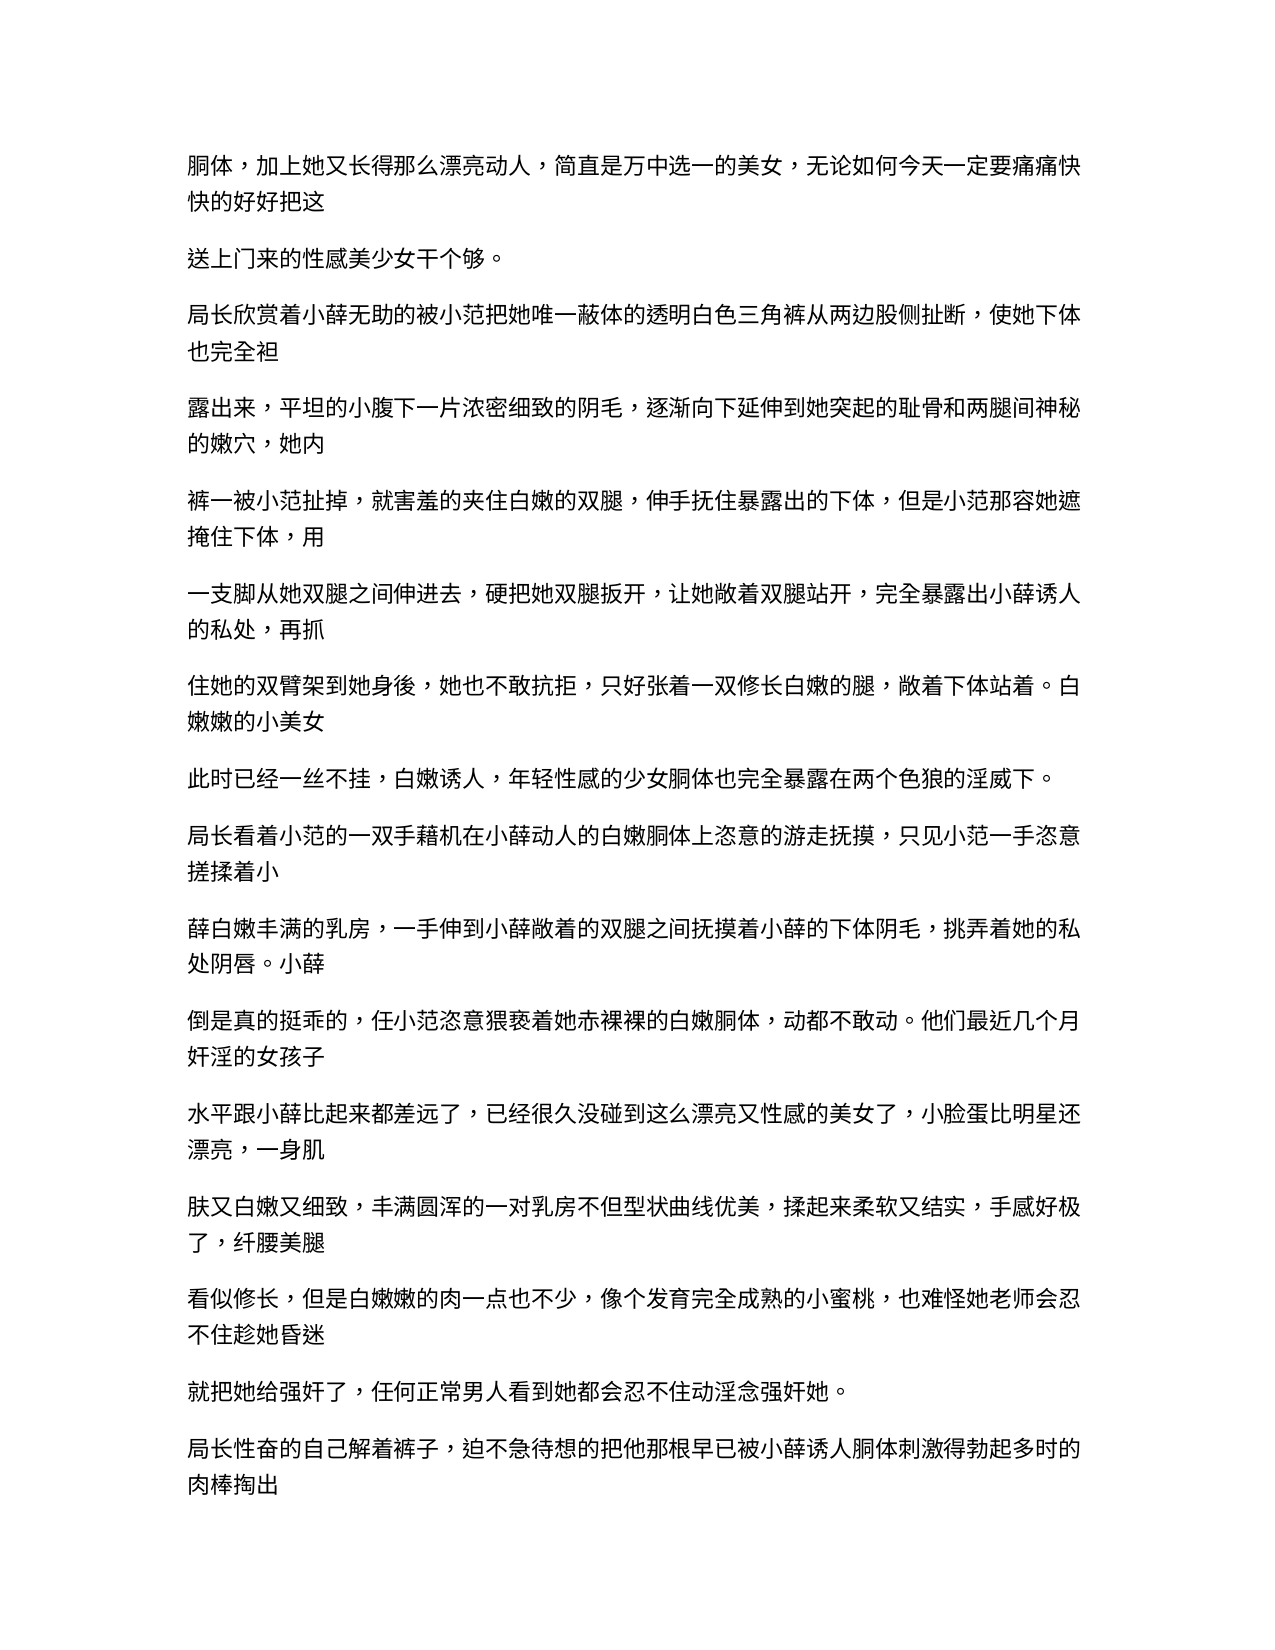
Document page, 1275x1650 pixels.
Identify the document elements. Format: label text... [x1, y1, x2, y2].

text 水平跟小薛比起来都差远了，已经很久没碰到这么漂亮又性感的美女了，小脸蛋比明星还漂亮，一身肌 [187, 1098, 1087, 1165]
text 裤一被小范扯掉，就害羞的夹住白嫩的双腿，伸手抚住暴露出的下体，但是小范那容她遮掩住下体，用 [187, 485, 1087, 552]
text 倒是真的挺乖的，任小范恣意猥亵着她赤裸裸的白嫩胴体，动都不敢动。他们最近几个月奸淫的女孩子 [187, 1005, 1087, 1072]
text 此时已经一丝不挂，白嫩诱人，年轻性感的少女胴体也完全暴露在两个色狼的淫威下。 [187, 763, 1087, 794]
text 局长性奋的自己解着裤子，迫不急待想的把他那根早已被小薛诱人胴体刺激得勃起多时的肉棒掏出 [187, 1433, 1087, 1500]
text 送上门来的性感美少女干个够。 [187, 243, 1087, 274]
text 露出来，平坦的小腹下一片浓密细致的阴毛，逐渐向下延伸到她突起的耻骨和两腿间神秘的嫩穴，她内 [187, 392, 1087, 459]
text 局长看着小范的一双手藉机在小薛动人的白嫩胴体上恣意的游走抚摸，只见小范一手恣意搓揉着小 [187, 820, 1087, 887]
text 胴体，加上她又长得那么漂亮动人，简直是万中选一的美女，无论如何今天一定要痛痛快快的好好把这 [187, 150, 1087, 217]
text 肤又白嫩又细致，丰满圆浑的一对乳房不但型状曲线优美，揉起来柔软又结实，手感好极了，纤腰美腿 [187, 1191, 1087, 1258]
text 看似修长，但是白嫩嫩的肉一点也不少，像个发育完全成熟的小蜜桃，也难怪她老师会忍不住趁她昏迷 [187, 1283, 1087, 1351]
text 局长欣赏着小薛无助的被小范把她唯一蔽体的透明白色三角裤从两边股侧扯断，使她下体也完全袒 [187, 299, 1087, 367]
text 就把她给强奸了，任何正常男人看到她都会忍不住动淫念强奸她。 [187, 1376, 1087, 1407]
text 一支脚从她双腿之间伸进去，硬把她双腿扳开，让她敞着双腿站开，完全暴露出小薛诱人的私处，再抓 [187, 578, 1087, 645]
text 薛白嫩丰满的乳房，一手伸到小薛敞着的双腿之间抚摸着小薛的下体阴毛，挑弄着她的私处阴唇。小薛 [187, 912, 1087, 980]
text 住她的双臂架到她身後，她也不敢抗拒，只好张着一双修长白嫩的腿，敞着下体站着。白嫩嫩的小美女 [187, 670, 1087, 737]
